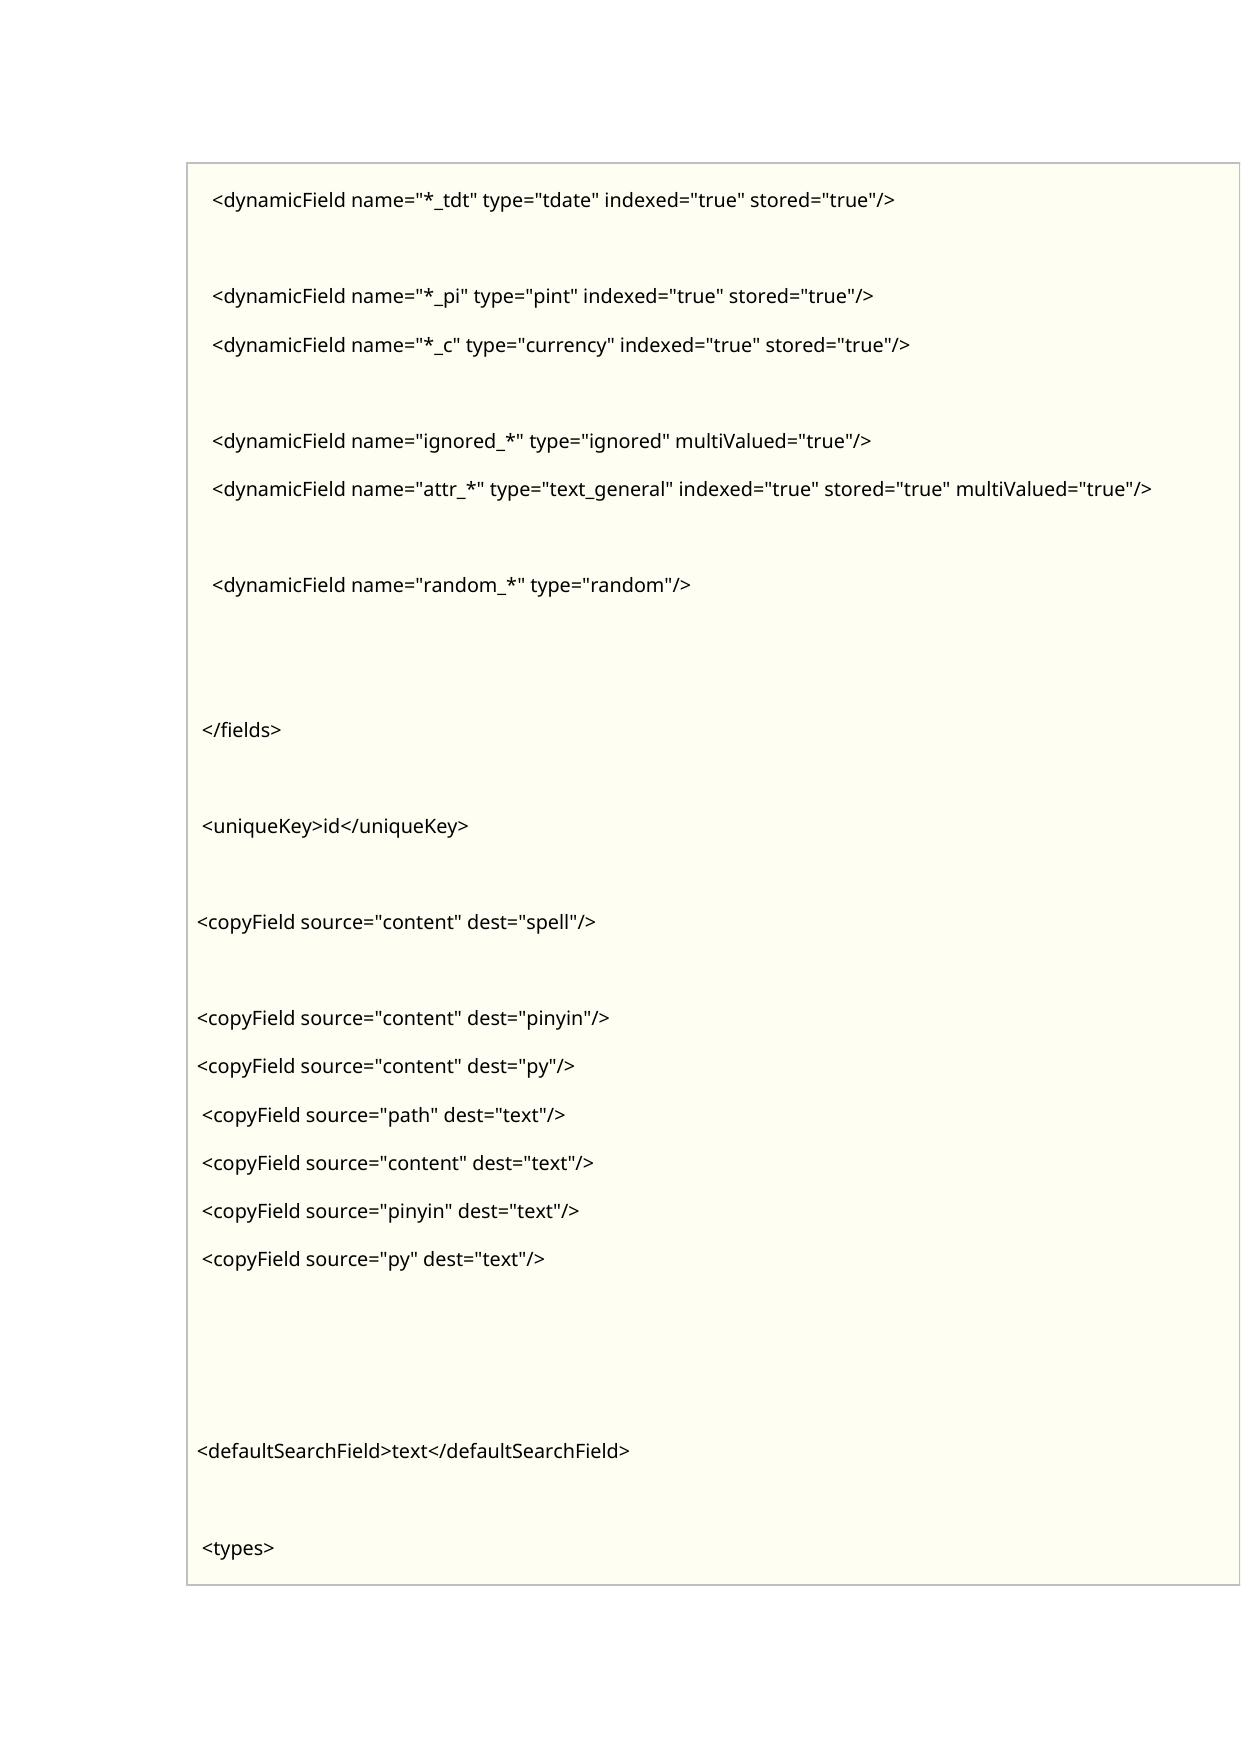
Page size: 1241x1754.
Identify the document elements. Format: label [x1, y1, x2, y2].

table_header [188, 164, 1239, 1584]
